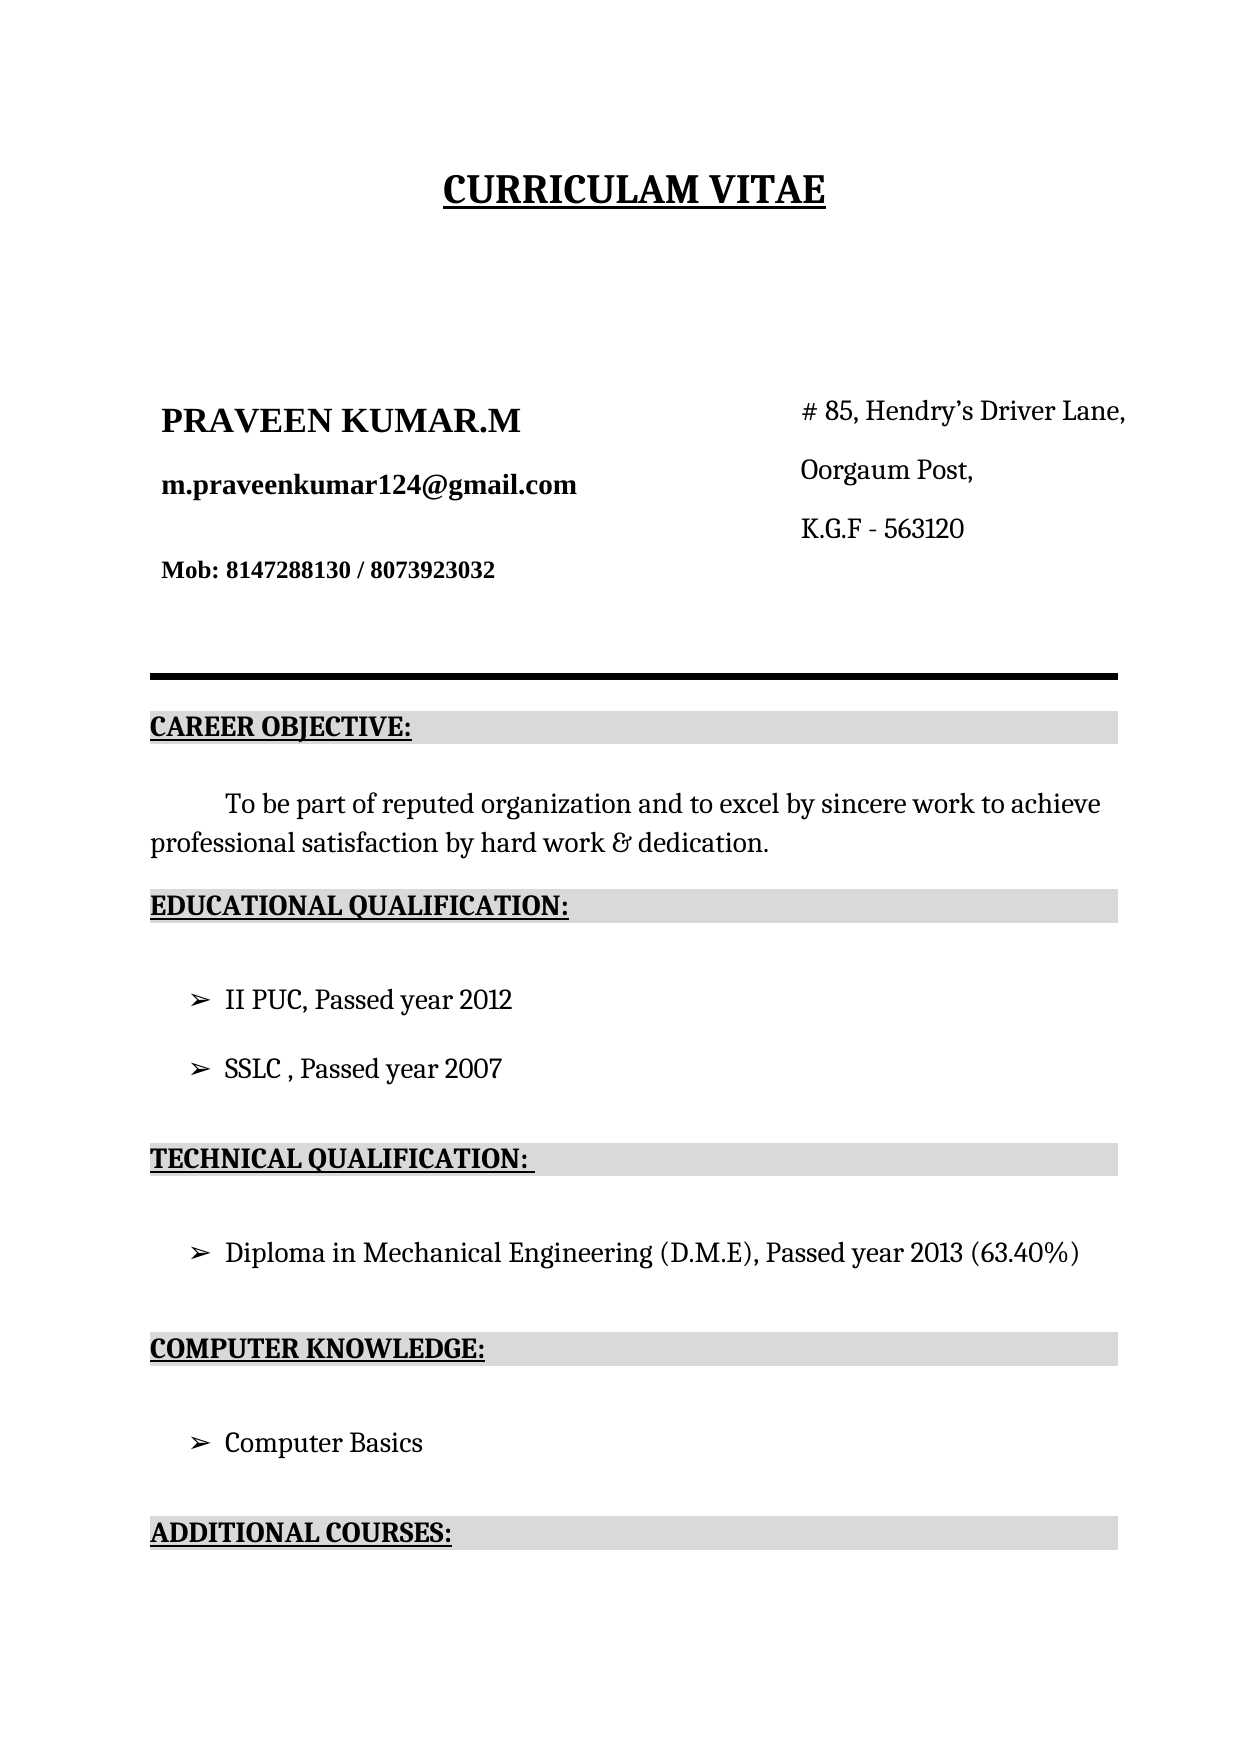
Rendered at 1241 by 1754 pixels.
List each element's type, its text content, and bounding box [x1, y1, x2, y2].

text ADDITIONAL COURSES: [150, 1516, 1118, 1550]
text To be part of reputed organization and to excel by sincere work to achieve professional satisfaction by hard work & dedication. [150, 788, 1118, 860]
text TECHNICAL QUALIFICATION: [150, 1143, 1118, 1176]
list Diploma in Mechanical Engineering (D.M.E), Passed year 2013 (63.40%) [187, 1220, 1118, 1279]
table_header PRAVEEN KUMAR.M m.praveenkumar124@gmail.com Mob: 8147288130 / 8073923032 [150, 221, 639, 669]
table_header # 85, Hendry’s Driver Lane, Oorgaum Post, K.G.F - 563120 [639, 221, 1221, 669]
list Computer Basics [187, 1409, 1118, 1469]
list SSLC , Passed year 2007 [187, 1035, 1118, 1095]
text CURRICULAM VITAE [150, 166, 1118, 214]
text COMPUTER KNOWLEDGE: [150, 1332, 1118, 1366]
list II PUC, Passed year 2012 [187, 967, 1118, 1026]
text CAREER OBJECTIVE: [150, 711, 1118, 744]
text EDUCATIONAL QUALIFICATION: [150, 889, 1118, 923]
